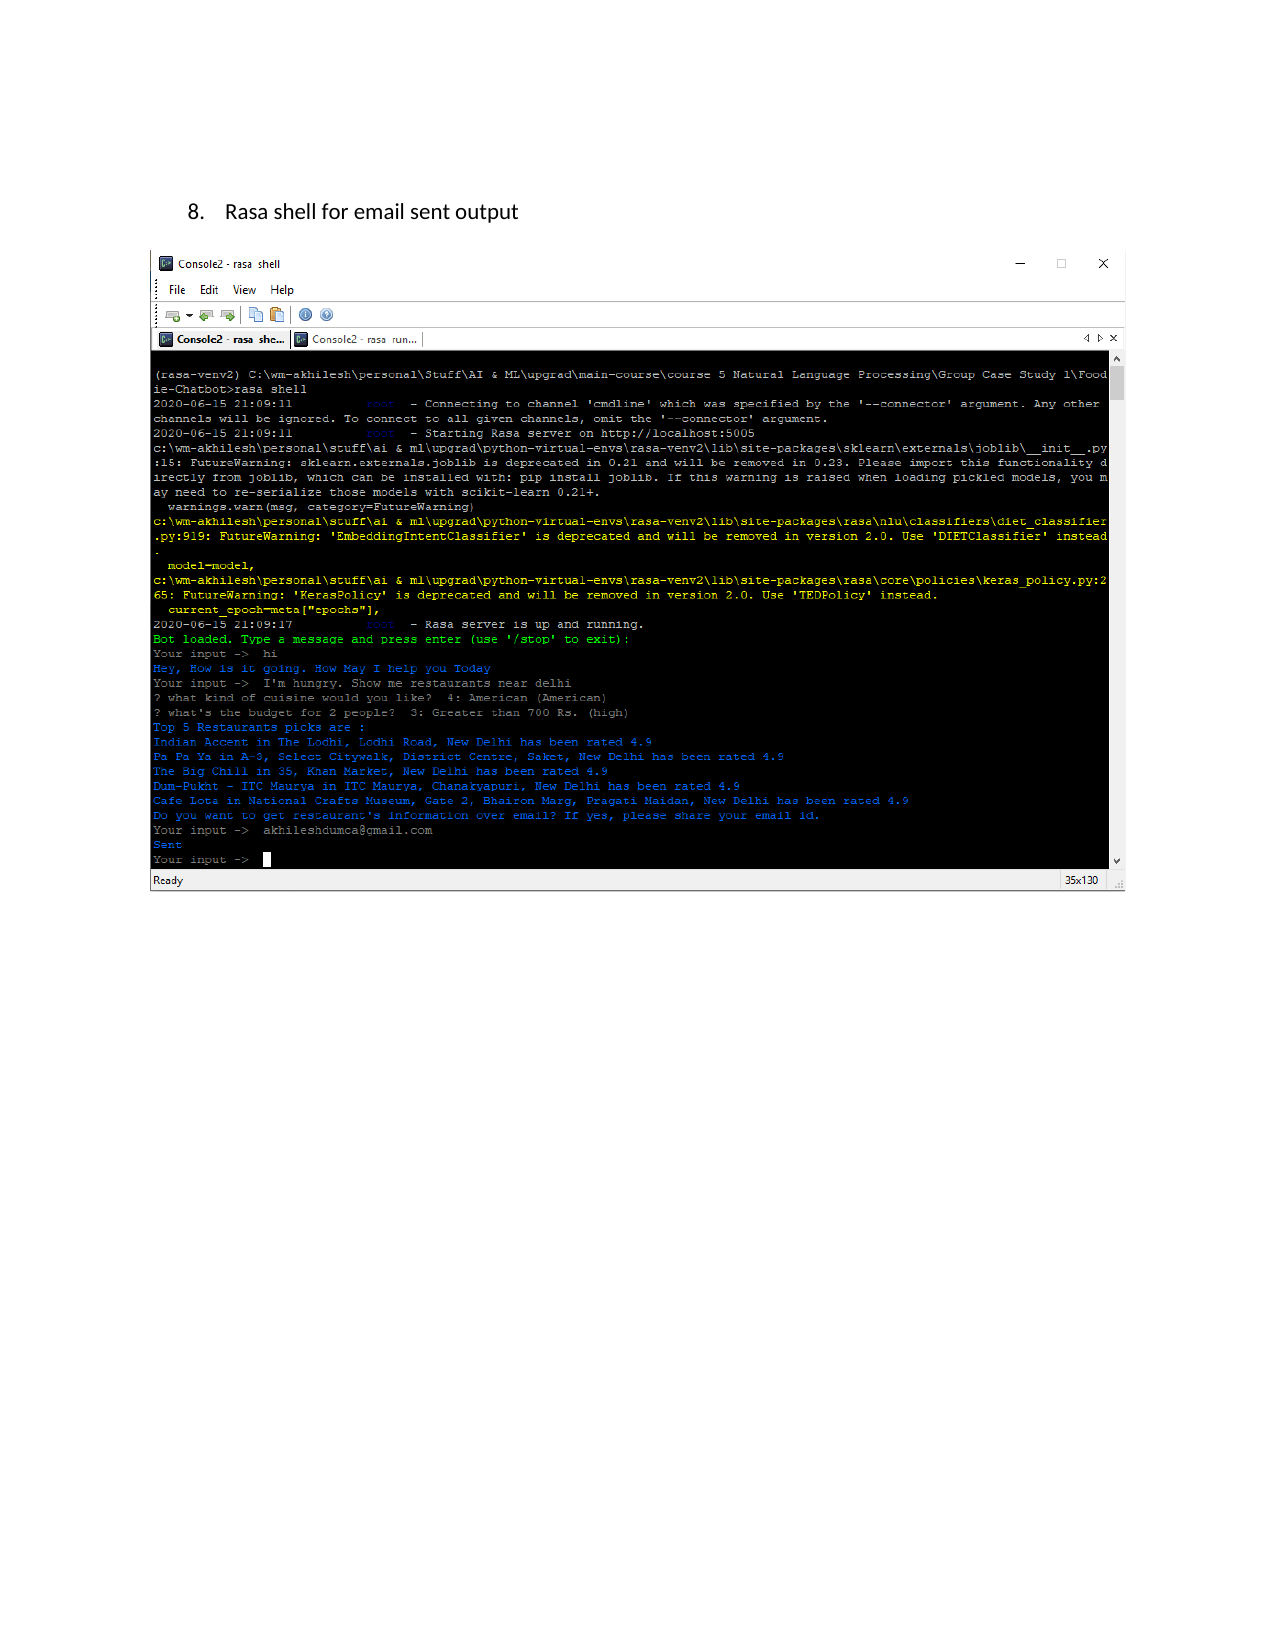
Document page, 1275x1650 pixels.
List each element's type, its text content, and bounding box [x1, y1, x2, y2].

picture [150, 250, 1125, 892]
list Rasa shell for email sent output [187, 197, 1125, 225]
